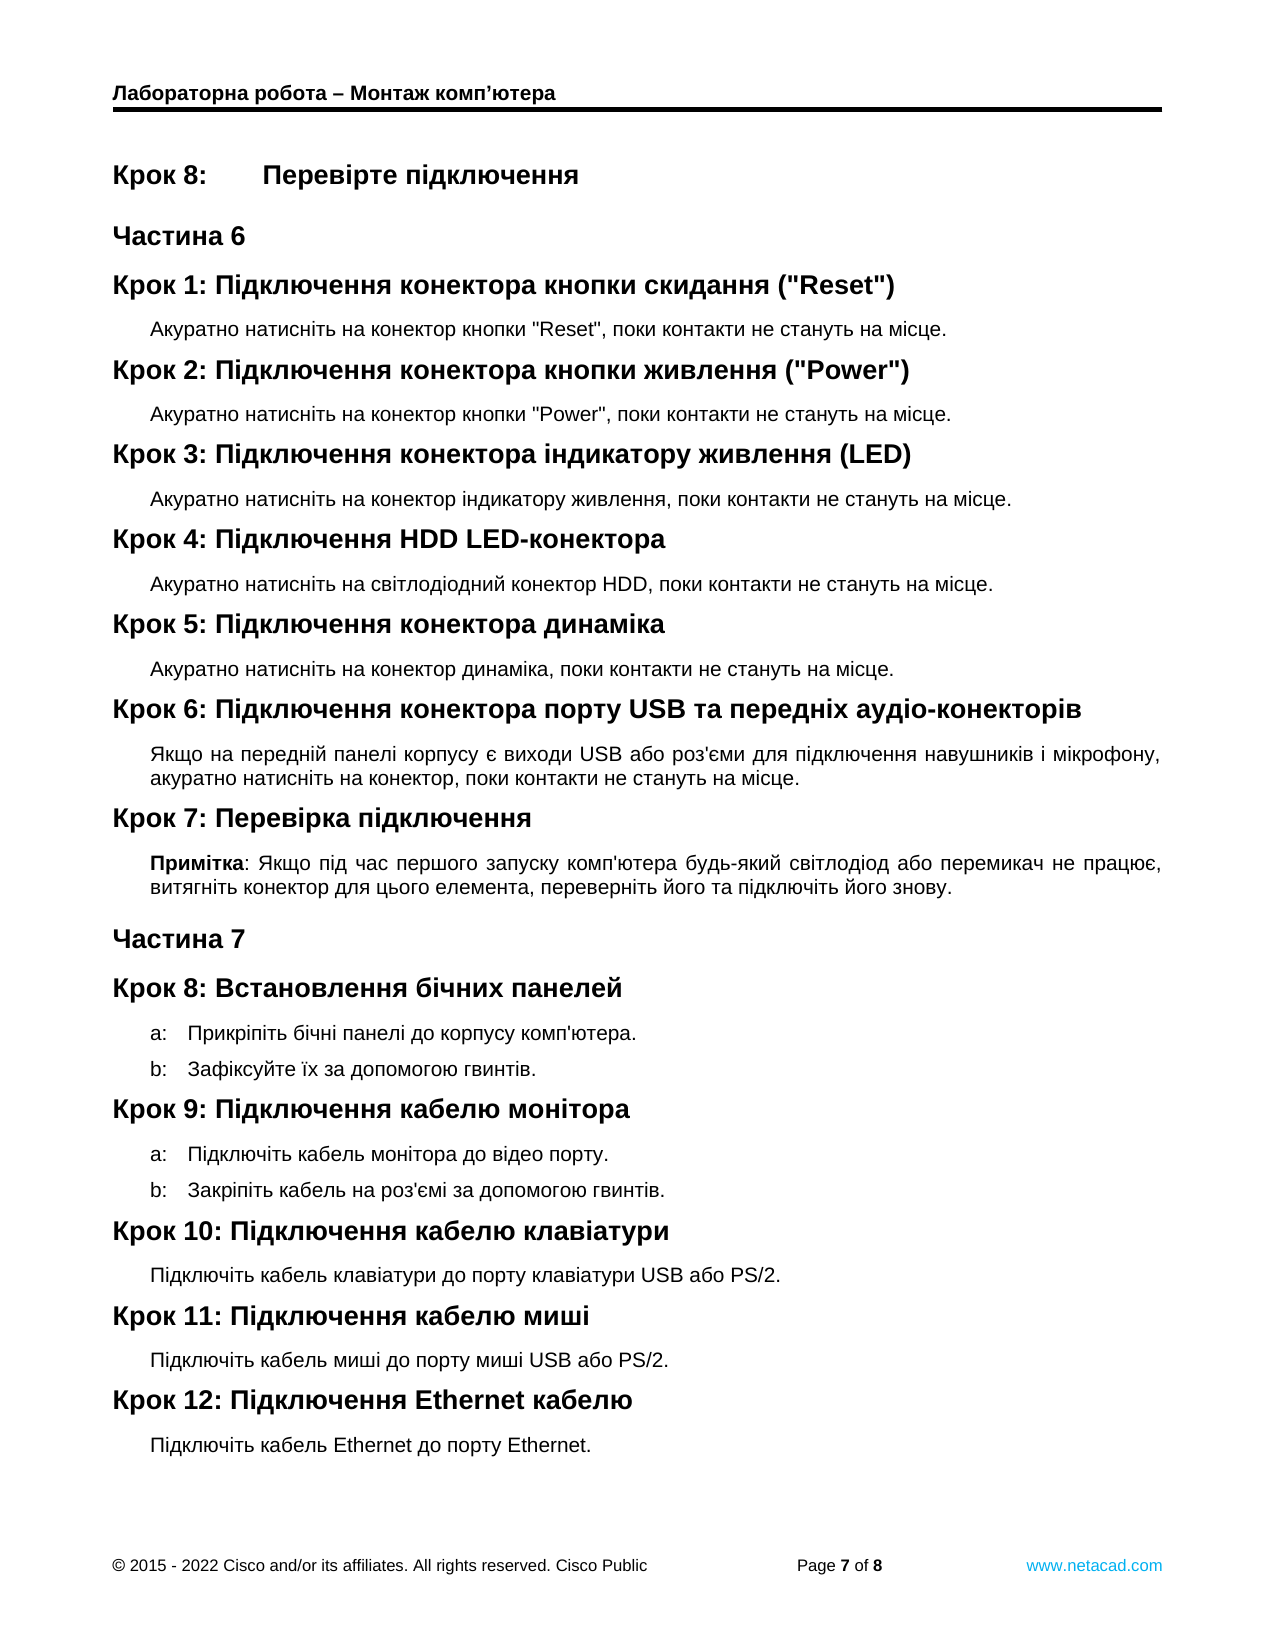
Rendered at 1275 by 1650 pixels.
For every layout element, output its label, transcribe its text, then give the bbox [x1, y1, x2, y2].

subtitle Встановлення бічних панелей [112, 972, 1162, 1003]
subtitle Перевірка підключення [112, 802, 1162, 833]
subtitle Підключення конектора кнопки скидання ("Reset") [112, 269, 1162, 300]
subtitle Підключення кабелю миші [112, 1299, 1162, 1331]
list Прикріпіть бічні панелі до корпусу комп'ютера. [150, 1020, 1162, 1044]
text Примітка: Якщо під час першого запуску комп'ютера будь-який світлодіод або перемикач не працює, витягніть конектор для цього елемента, переверніть його та підключіть його знову. [150, 851, 1162, 898]
text Акуратно натисніть на конектор кнопки "Power", поки контакти не стануть на місце. [150, 402, 1162, 426]
text Підключіть кабель миші до порту миші USB або PS/2. [150, 1348, 1162, 1372]
subtitle Підключення кабелю клавіатури [112, 1214, 1162, 1246]
text Акуратно натисніть на конектор кнопки "Reset", поки контакти не стануть на місце. [150, 317, 1162, 341]
subtitle Підключення HDD LED-конектора [112, 523, 1162, 555]
subtitle Підключення Ethernet кабелю [112, 1384, 1162, 1416]
text Акуратно натисніть на світлодіодний конектор HDD, поки контакти не стануть на місце. [150, 572, 1162, 596]
text Акуратно натисніть на конектор індикатору живлення, поки контакти не стануть на місце. [150, 487, 1162, 511]
list Підключіть кабель монітора до відео порту. [150, 1142, 1162, 1166]
text Підключіть кабель клавіатури до порту клавіатури USB або PS/2. [150, 1263, 1162, 1287]
subtitle Перевірте підключення [112, 159, 1162, 191]
text Акуратно натисніть на конектор динаміка, поки контакти не стануть на місце. [150, 657, 1162, 681]
subtitle Підключення конектора кнопки живлення ("Power") [112, 354, 1162, 385]
subtitle Підключення конектора індикатору живлення (LED) [112, 438, 1162, 470]
subtitle Підключення конектора порту USB та передніх аудіо-конекторів [112, 693, 1162, 724]
subtitle Підключення кабелю монітора [112, 1093, 1162, 1124]
subtitle Частина 6 [112, 220, 1162, 252]
list Зафіксуйте їх за допомогою гвинтів. [150, 1057, 1162, 1081]
text Підключіть кабель Ethernet до порту Ethernet. [150, 1433, 1162, 1457]
text Якщо на передній панелі корпусу є виходи USB або роз'єми для підключення навушників і мікрофону, акуратно натисніть на конектор, поки контакти не стануть на місце. [150, 742, 1162, 789]
list Закріпіть кабель на роз'ємі за допомогою гвинтів. [150, 1178, 1162, 1202]
subtitle Підключення конектора динаміка [112, 608, 1162, 639]
subtitle Частина 7 [112, 923, 1162, 955]
